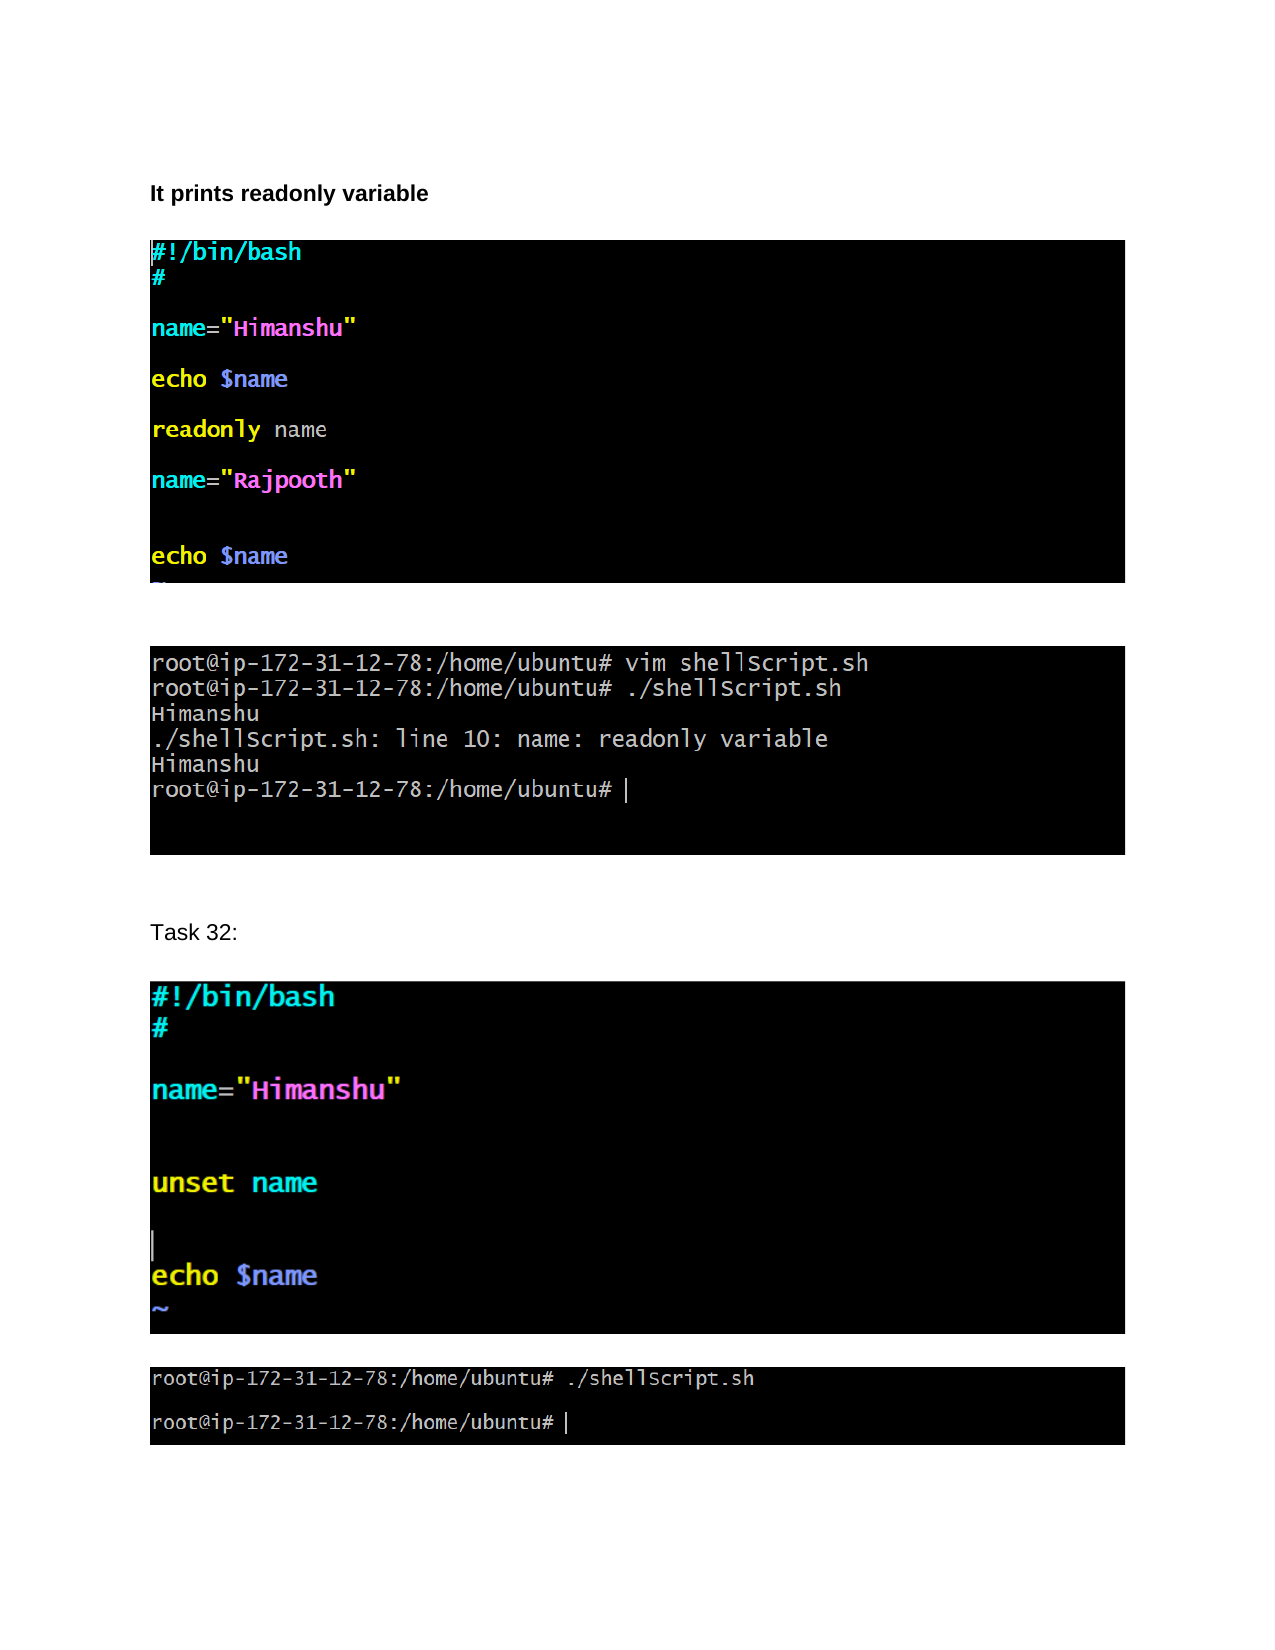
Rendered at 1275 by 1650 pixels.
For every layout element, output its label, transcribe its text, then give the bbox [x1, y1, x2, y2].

text It prints readonly variable [150, 180, 1125, 207]
picture [150, 646, 1125, 855]
picture [150, 1367, 1125, 1445]
text Task 32: [150, 919, 1125, 946]
picture [150, 979, 1125, 1334]
picture [150, 240, 1125, 583]
